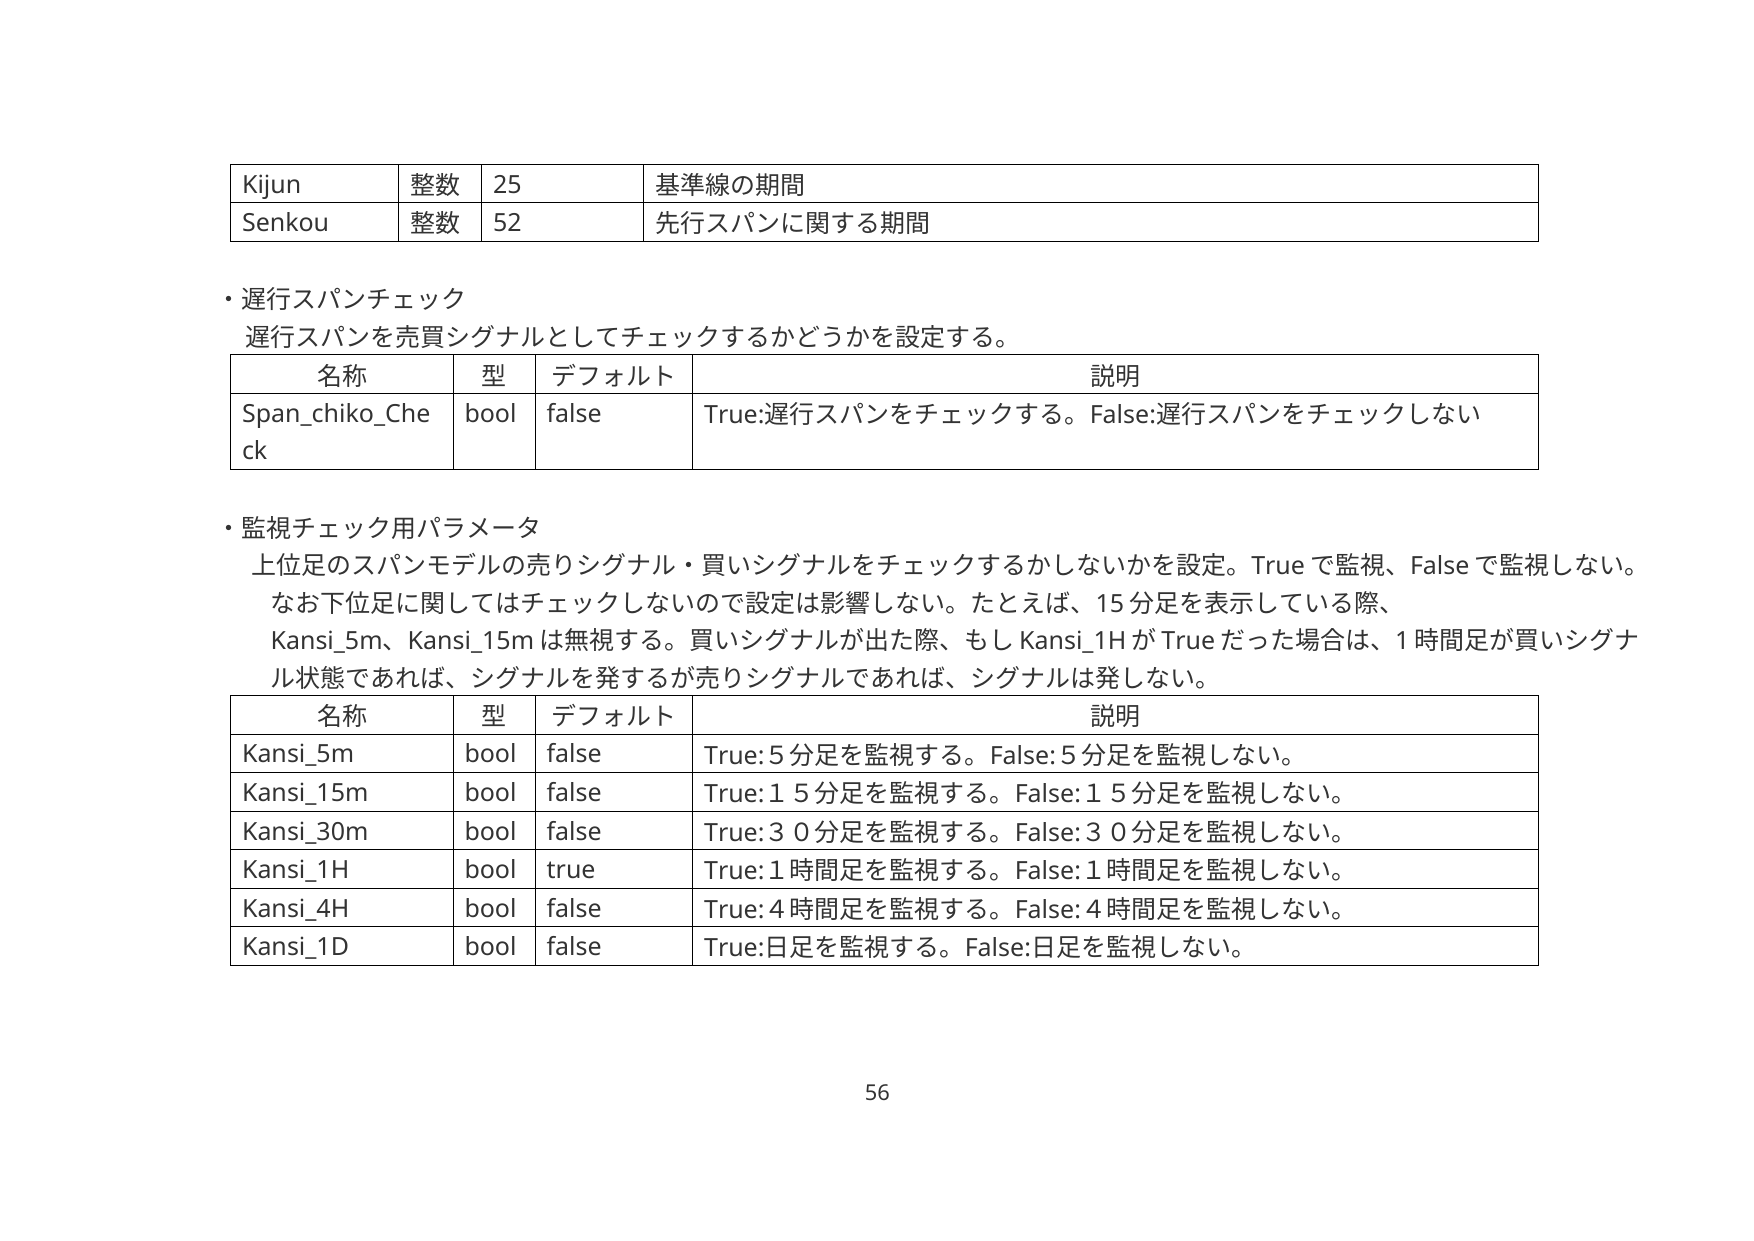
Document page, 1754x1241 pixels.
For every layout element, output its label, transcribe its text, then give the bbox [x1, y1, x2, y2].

table_cell bool [454, 735, 535, 772]
table_cell Kansi_1H [231, 850, 453, 888]
table_cell bool [454, 773, 535, 811]
table_header 型 [454, 355, 535, 393]
table_cell false [536, 889, 692, 926]
table_cell bool [454, 812, 535, 849]
table_cell Kansi_1D [231, 927, 453, 965]
table_header デフォルト [536, 355, 692, 393]
table_cell Kansi_30m [231, 812, 453, 849]
table_cell false [536, 927, 692, 965]
list ・遅行スパンチェック [216, 279, 1641, 317]
table_cell bool [454, 889, 535, 926]
table_cell false [536, 735, 692, 772]
table_cell True:１時間足を監視する。False:１時間足を監視しない。 [693, 850, 1538, 888]
table_header 説明 [693, 355, 1538, 393]
table_header 型 [454, 696, 535, 733]
table_cell false [536, 773, 692, 811]
list 遅行スパンを売買シグナルとしてチェックするかどうかを設定する。 [216, 317, 1641, 354]
table_cell True:４時間足を監視する。False:４時間足を監視しない。 [693, 889, 1538, 926]
table_cell bool [454, 850, 535, 888]
table_cell True:３０分足を監視する。False:３０分足を監視しない。 [693, 812, 1538, 849]
table_cell Kijun [231, 165, 398, 202]
table_cell True:日足を監視する。False:日足を監視しない。 [693, 927, 1538, 965]
table_cell 整数 [399, 203, 481, 241]
table_cell 25 [482, 165, 643, 202]
table_cell 整数 [399, 165, 481, 202]
table_cell True:１５分足を監視する。False:１５分足を監視しない。 [693, 773, 1538, 811]
table_cell bool [454, 394, 535, 469]
table_cell Span_chiko_Check [231, 394, 453, 469]
table_header 説明 [693, 696, 1538, 733]
table_cell 先行スパンに関する期間 [644, 203, 1538, 241]
table_header 名称 [231, 355, 453, 393]
table_cell 基準線の期間 [644, 165, 1538, 202]
table_cell Senkou [231, 203, 398, 241]
table_cell bool [454, 927, 535, 965]
table_cell false [536, 812, 692, 849]
table_header デフォルト [536, 696, 692, 733]
table_cell Kansi_4H [231, 889, 453, 926]
table_cell true [536, 850, 692, 888]
table_cell Kansi_15m [231, 773, 453, 811]
table_cell True:遅行スパンをチェックする。False:遅行スパンをチェックしない [693, 394, 1538, 469]
table_cell false [536, 394, 692, 469]
table_header 名称 [231, 696, 453, 733]
table_cell Kansi_5m [231, 735, 453, 772]
list ・監視チェック用パラメータ [216, 507, 1641, 545]
table_cell 52 [482, 203, 643, 241]
table_cell True:５分足を監視する。False:５分足を監視しない。 [693, 735, 1538, 772]
list 上位足のスパンモデルの売りシグナル・買いシグナルをチェックするかしないかを設定。Trueで監視、Falseで監視しない。なお下位足に関してはチェックしないので設定は影響しない。たとえば、15分足を表示している際、Kansi_5m、Kansi_15mは無視する。買いシグナルが出た際、もしKansi_1HがTrueだった場合は、1時間足が買いシグナル状態であれば、シグナルを発するが売りシグナルであれば、シグナルは発しない。 [220, 545, 1641, 695]
